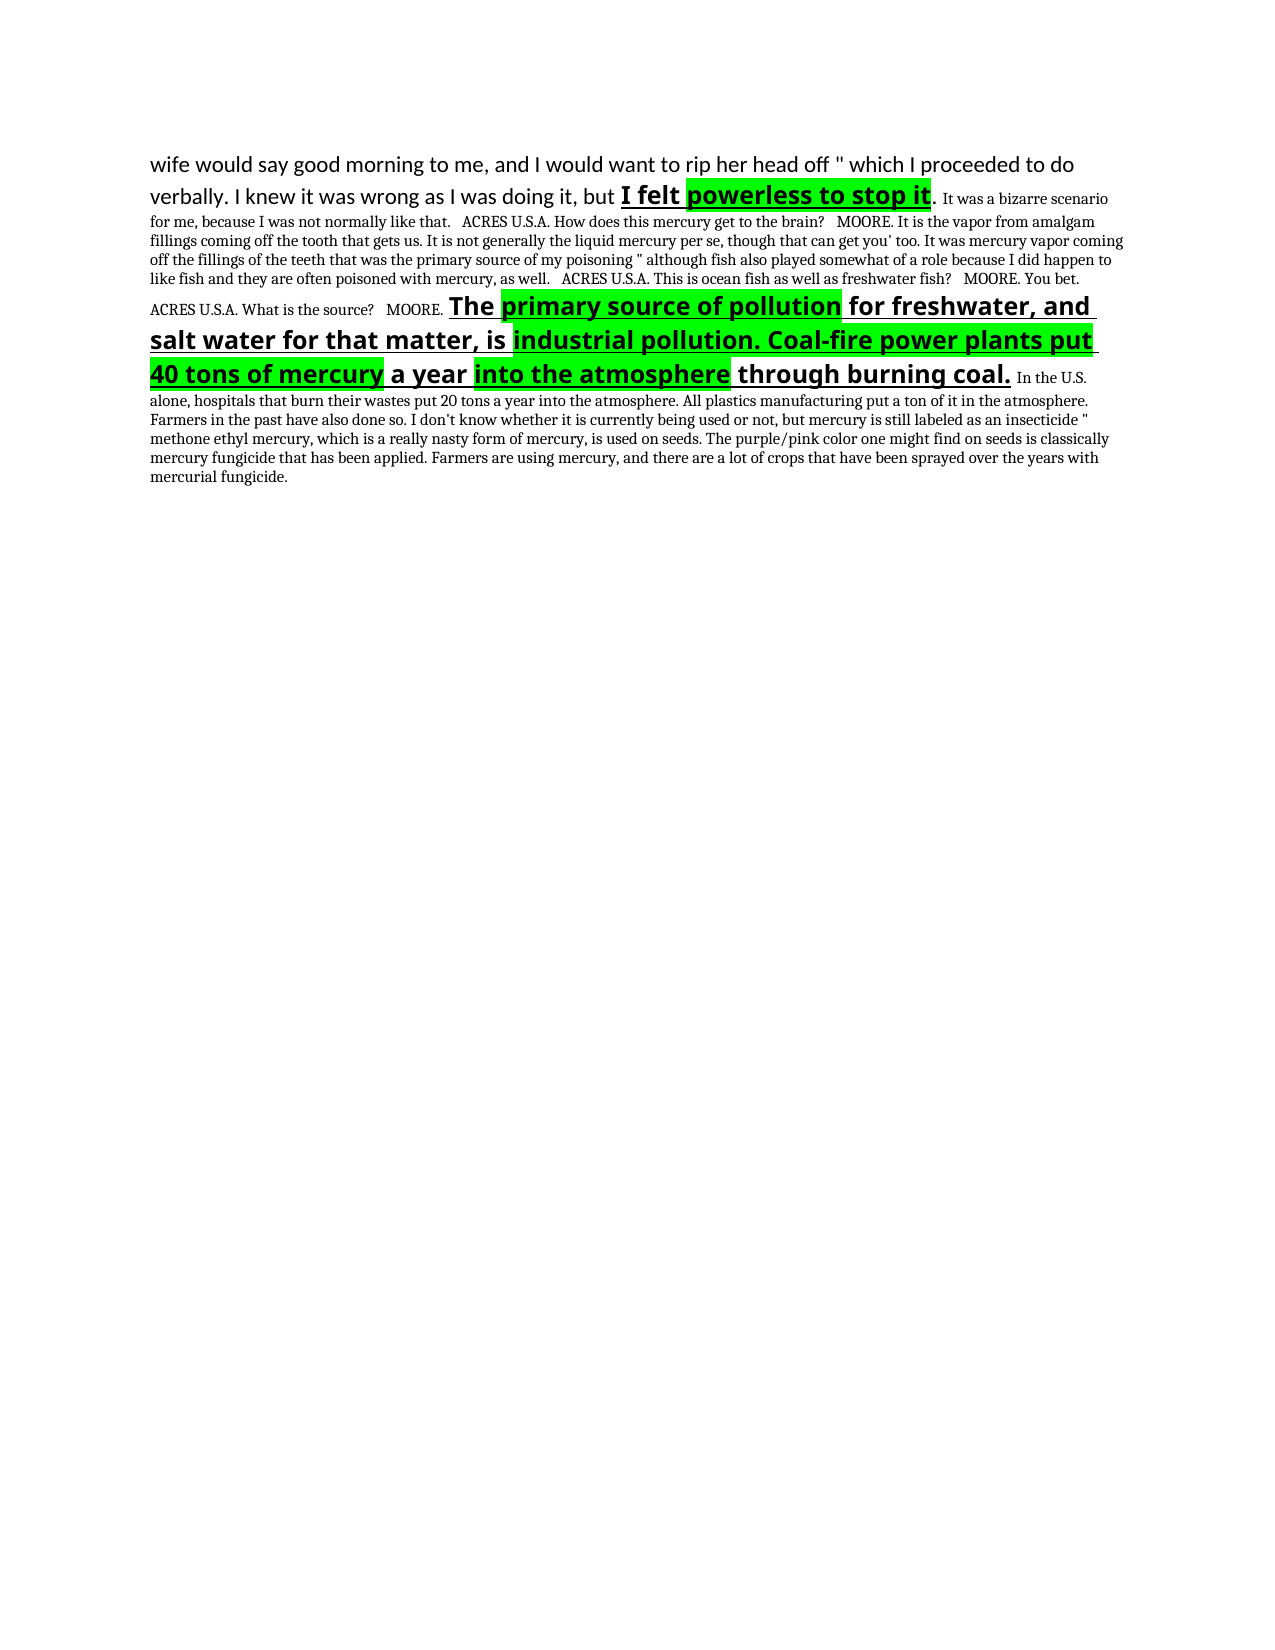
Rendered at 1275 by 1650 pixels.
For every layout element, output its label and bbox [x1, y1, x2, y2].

text [150, 150, 1125, 487]
